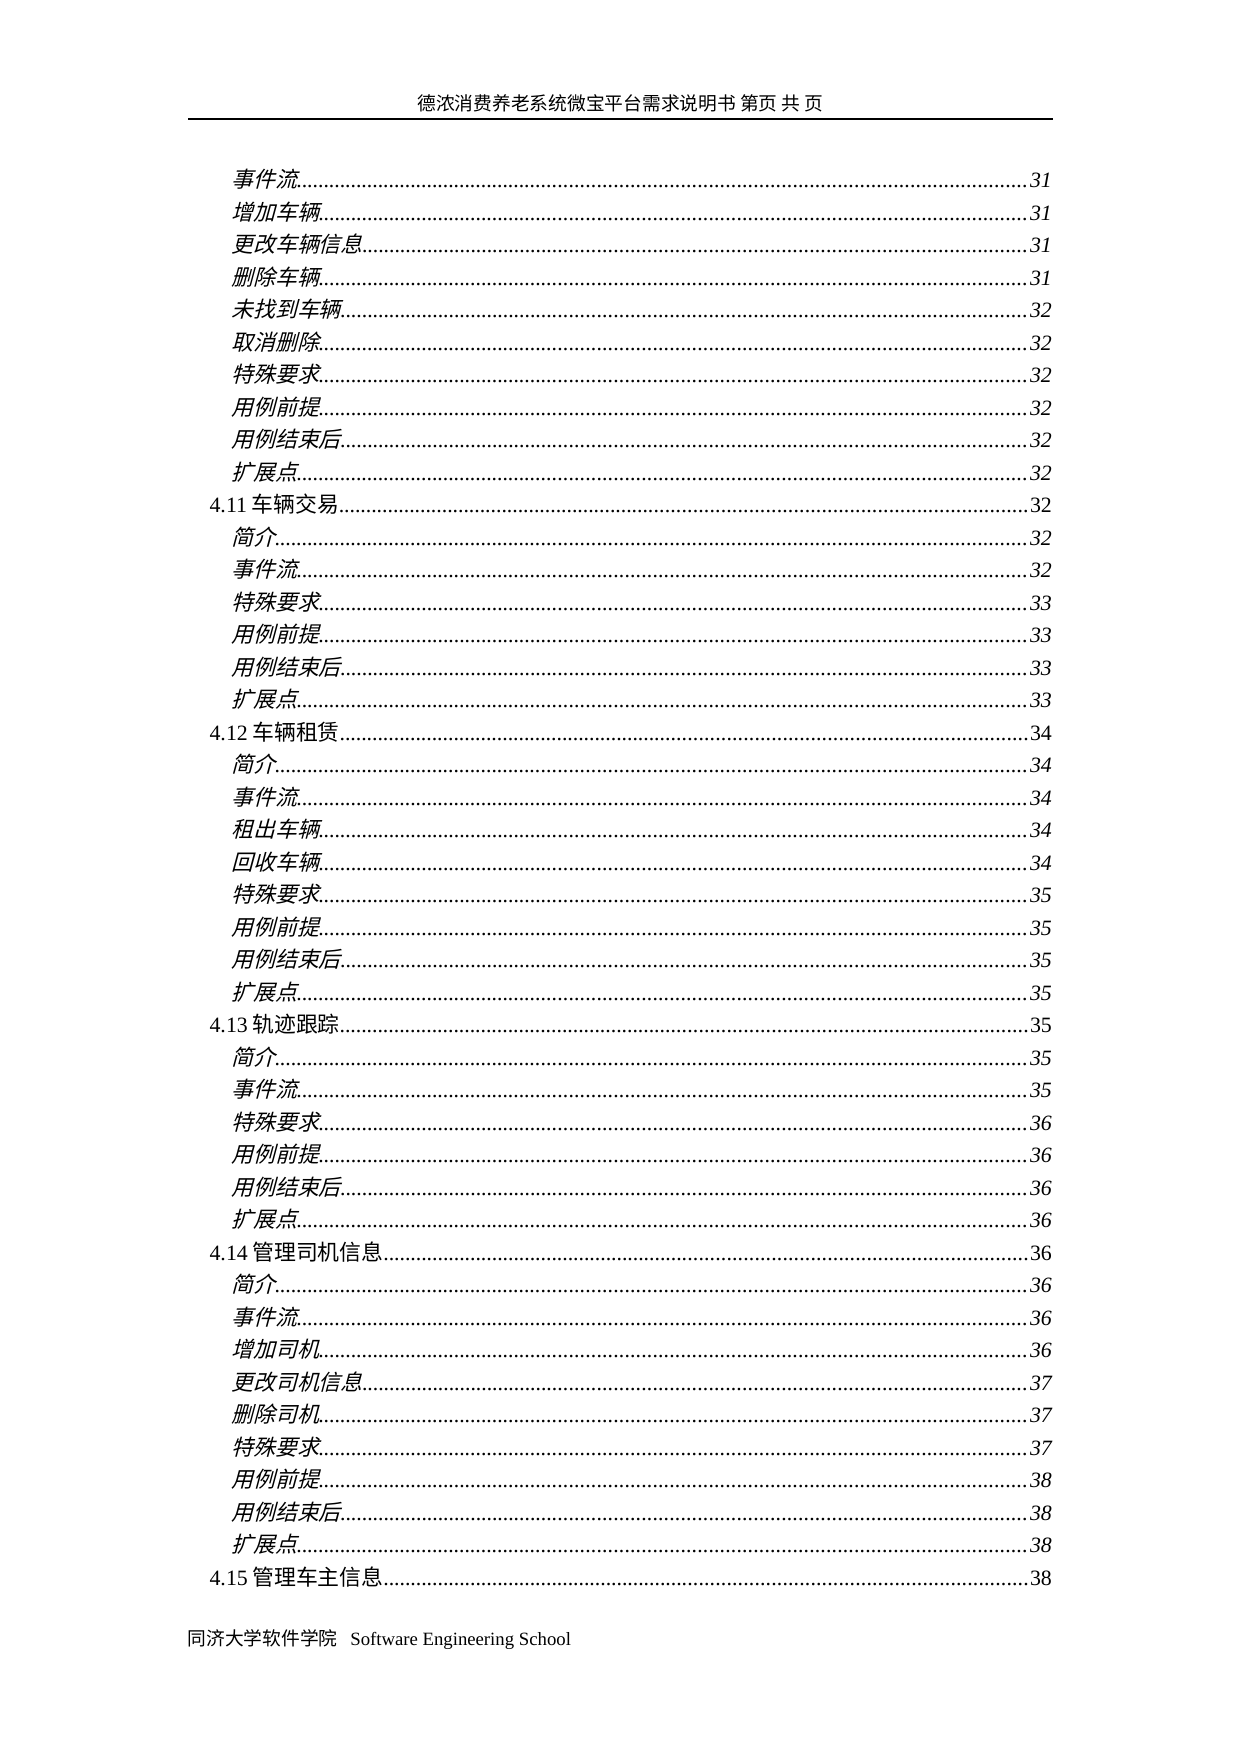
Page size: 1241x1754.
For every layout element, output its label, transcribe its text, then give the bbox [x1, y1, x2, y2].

text 简介 34 [231, 747, 1053, 779]
text 用例前提 33 [231, 617, 1053, 649]
text 扩展点 35 [231, 974, 1053, 1007]
text 特殊要求 35 [231, 877, 1053, 909]
text 4.11车辆交易 32 [209, 487, 1053, 519]
text 简介 32 [231, 519, 1053, 552]
text 用例结束后 35 [231, 942, 1053, 974]
text 特殊要求 37 [231, 1429, 1053, 1462]
text 用例结束后 36 [231, 1169, 1053, 1202]
text 事件流 34 [231, 779, 1053, 812]
text 取消删除 32 [231, 324, 1053, 357]
text 特殊要求 36 [231, 1104, 1053, 1137]
text 事件流 35 [231, 1072, 1053, 1104]
text 用例结束后 32 [231, 422, 1053, 454]
text 增加司机 36 [231, 1332, 1053, 1364]
text 用例前提 36 [231, 1137, 1053, 1169]
text 用例结束后 33 [231, 649, 1053, 682]
text 用例前提 35 [231, 909, 1053, 942]
text 特殊要求 33 [231, 584, 1053, 617]
text 用例前提 38 [231, 1462, 1053, 1494]
text 未找到车辆 32 [231, 292, 1053, 324]
text 特殊要求 32 [231, 357, 1053, 389]
text 事件流 31 [231, 162, 1053, 194]
text 扩展点 38 [231, 1527, 1053, 1559]
text 扩展点 36 [231, 1202, 1053, 1234]
text 4.15管理车主信息 38 [209, 1559, 1053, 1592]
text 删除司机 37 [231, 1397, 1053, 1429]
text 简介 35 [231, 1039, 1053, 1072]
text 简介 36 [231, 1267, 1053, 1299]
text 用例结束后 38 [231, 1494, 1053, 1527]
text 删除车辆 31 [231, 259, 1053, 292]
text 更改车辆信息 31 [231, 227, 1053, 259]
text 更改司机信息 37 [231, 1364, 1053, 1397]
text 事件流 36 [231, 1299, 1053, 1332]
text 4.14管理司机信息 36 [209, 1234, 1053, 1267]
text 扩展点 33 [231, 682, 1053, 714]
text 租出车辆 34 [231, 812, 1053, 844]
text 4.13轨迹跟踪 35 [209, 1007, 1053, 1039]
text 4.12车辆租赁 34 [209, 714, 1053, 747]
text 扩展点 32 [231, 454, 1053, 487]
text 用例前提 32 [231, 389, 1053, 422]
text 回收车辆 34 [231, 844, 1053, 877]
text 增加车辆 31 [231, 194, 1053, 227]
text 事件流 32 [231, 552, 1053, 584]
